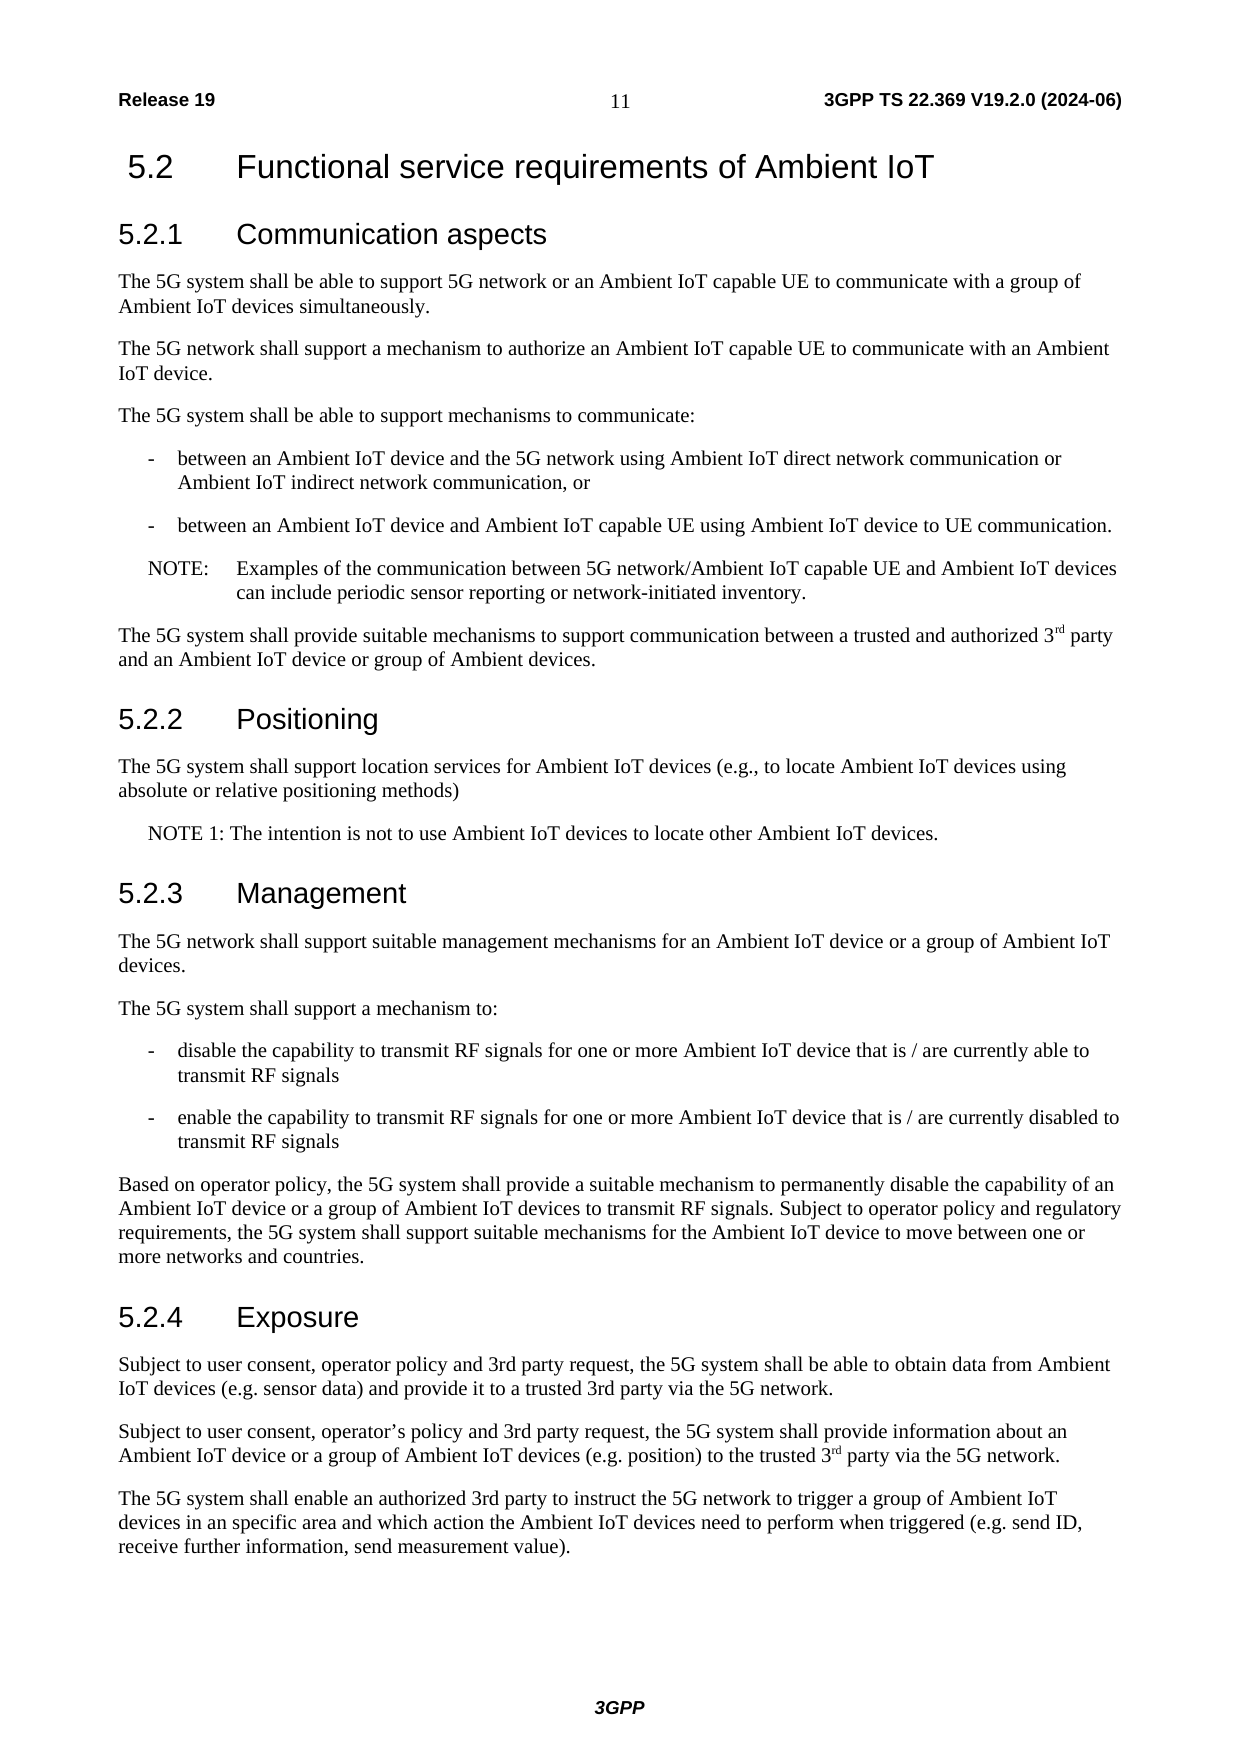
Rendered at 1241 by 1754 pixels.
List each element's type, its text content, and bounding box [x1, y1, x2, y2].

text The 5G system shall enable an authorized 3rd party to instruct the 5G network to trigger a group of Ambient IoT devices in an specific area and which action the Ambient IoT devices need to perform when triggered (e.g. send ID, receive further information, send measurement value). [118, 1486, 1122, 1558]
text The 5G network shall support a mechanism to authorize an Ambient IoT capable UE to communicate with an Ambient IoT device. [118, 336, 1122, 384]
text The 5G system shall support location services for Ambient IoT devices (e.g., to locate Ambient IoT devices using absolute or relative positioning methods) [118, 754, 1122, 802]
text - enable the capability to transmit RF signals for one or more Ambient IoT device that is / are currently disabled to transmit RF signals [148, 1105, 1122, 1153]
text Subject to user consent, operator’s policy and 3rd party request, the 5G system shall provide information about an Ambient IoT device or a group of Ambient IoT devices (e.g. position) to the trusted 3rd party via the 5G network. [118, 1419, 695, 1467]
text - between an Ambient IoT device and the 5G network using Ambient IoT direct network communication or Ambient IoT indirect network communication, or [148, 446, 1122, 494]
text Based on operator policy, the 5G system shall provide a suitable mechanism to permanently disable the capability of an Ambient IoT device or a group of Ambient IoT devices to transmit RF signals. Subject to operator policy and regulatory requirements, the 5G system shall support suitable mechanisms for the Ambient IoT device to move between one or more networks and countries. [118, 1172, 1122, 1268]
subtitle 5.2.4 Exposure [118, 1300, 1122, 1333]
subtitle 5.2.2 Positioning [118, 702, 1122, 736]
text The 5G system shall be able to support 5G network or an Ambient IoT capable UE to communicate with a group of Ambient IoT devices simultaneously. [118, 269, 1122, 318]
subtitle 5.2.3 Management [118, 876, 1122, 910]
text - disable the capability to transmit RF signals for one or more Ambient IoT device that is / are currently able to transmit RF signals [148, 1038, 1122, 1087]
subtitle 5.2 Functional service requirements of Ambient IoT [118, 147, 1122, 186]
text The 5G system shall be able to support mechanisms to communicate: [118, 403, 1122, 427]
subtitle 5.2.1 Communication aspects [118, 217, 1122, 251]
text - between an Ambient IoT device and Ambient IoT capable UE using Ambient IoT device to UE communication. [148, 513, 1122, 537]
text NOTE: Examples of the communication between 5G network/Ambient IoT capable UE and Ambient IoT devices can include periodic sensor reporting or network-initiated inventory. [148, 556, 1122, 604]
text NOTE 1: The intention is not to use Ambient IoT devices to locate other Ambient IoT devices. [148, 821, 1122, 845]
text Subject to user consent, operator policy and 3rd party request, the 5G system shall be able to obtain data from Ambient IoT devices (e.g. sensor data) and provide it to a trusted 3rd party via the 5G network. [118, 1352, 1122, 1400]
text The 5G network shall support suitable management mechanisms for an Ambient IoT device or a group of Ambient IoT devices. [118, 929, 1122, 977]
text The 5G system shall provide suitable mechanisms to support communication between a trusted and authorized 3rd party and an Ambient IoT device or group of Ambient devices. [118, 623, 1122, 671]
text The 5G system shall support a mechanism to: [118, 996, 1122, 1020]
